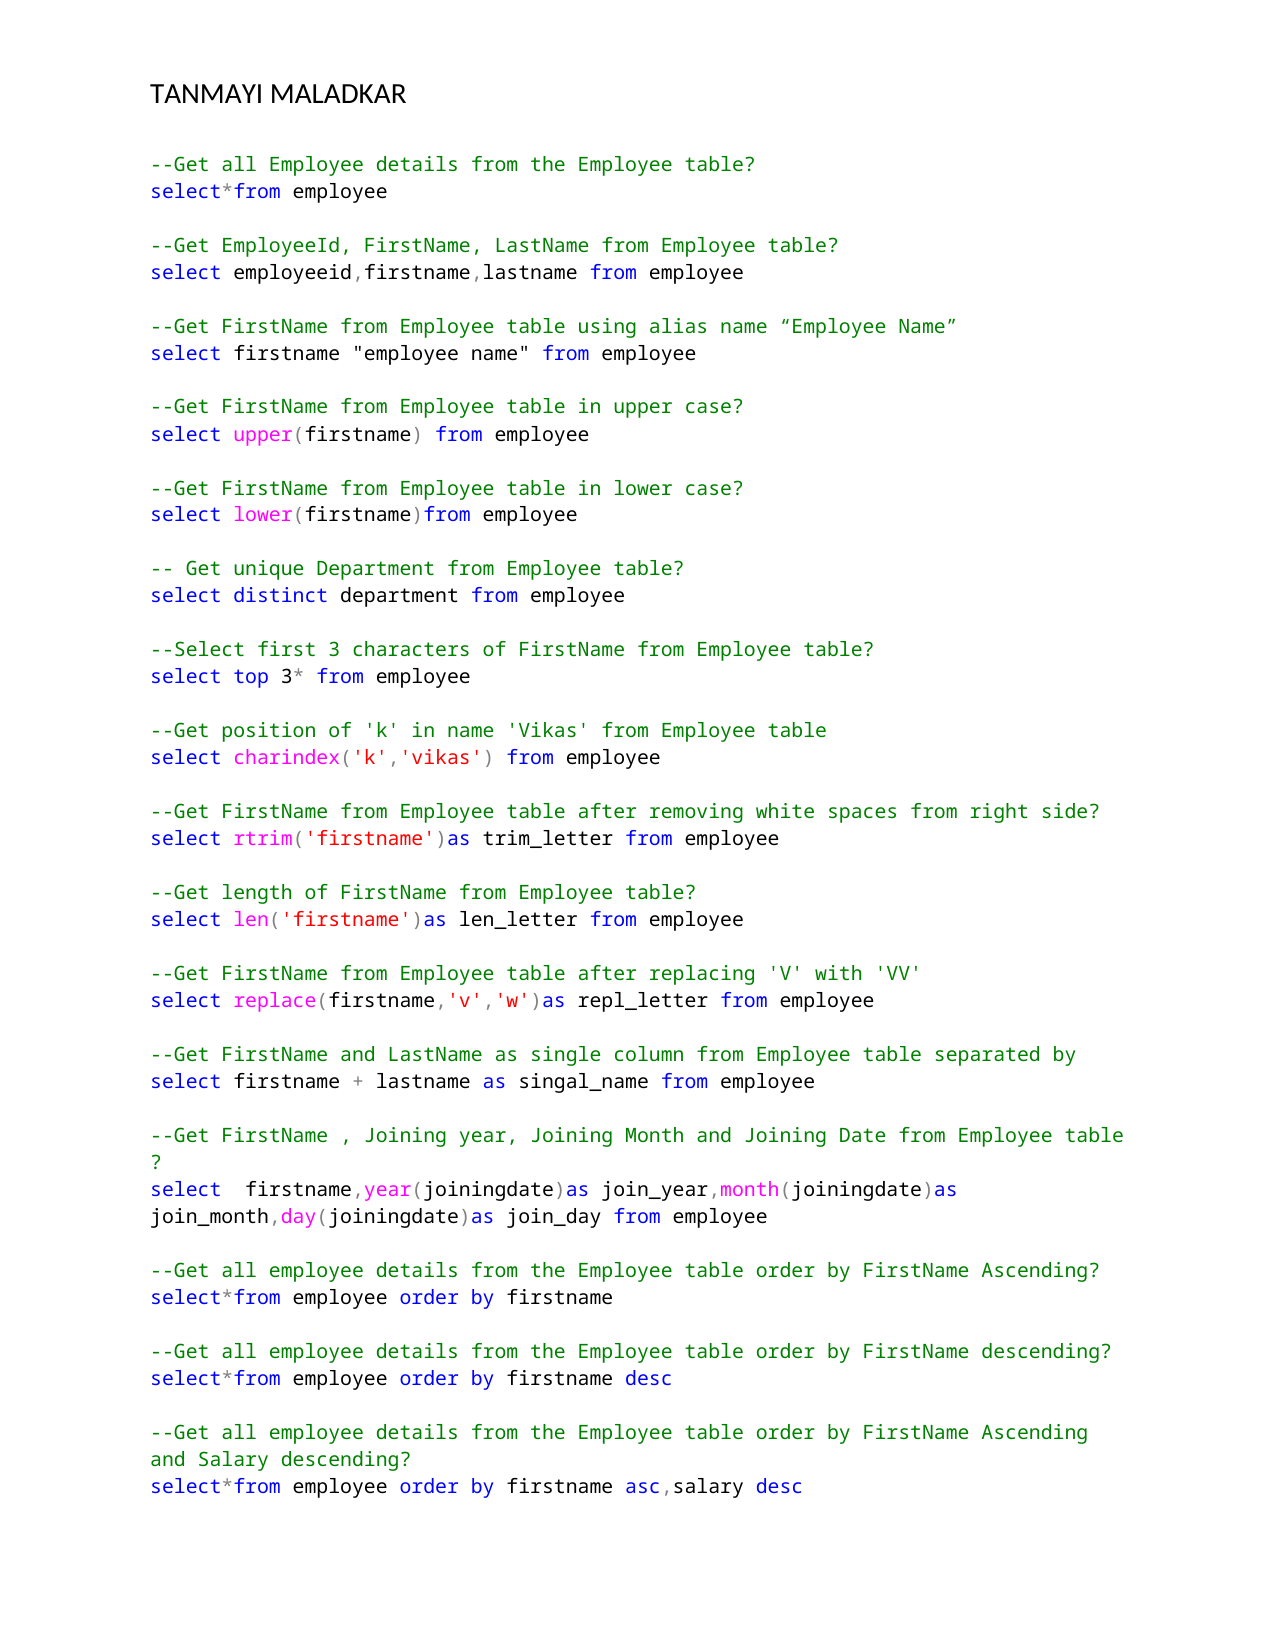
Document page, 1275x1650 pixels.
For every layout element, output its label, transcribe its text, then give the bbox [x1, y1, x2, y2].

text select*from employee order by firstname asc,salary desc [150, 1472, 1125, 1499]
text select len('firstname')as len_letter from employee [150, 905, 1125, 932]
text select top 3* from employee [150, 663, 1125, 689]
text --Get length of FirstName from Employee table? [150, 878, 1125, 905]
text select replace(firstname,'v','w')as repl_letter from employee [150, 986, 1125, 1013]
text --Get all Employee details from the Employee table? [150, 150, 1125, 177]
text select lower(firstname)from employee [150, 501, 1125, 528]
text --Get FirstName from Employee table using alias name “Employee Name” [150, 312, 1125, 339]
text select*from employee [150, 177, 1125, 204]
text --Get all employee details from the Employee table order by FirstName Ascending and Salary descending? [150, 1418, 1125, 1472]
text --Get FirstName from Employee table in lower case? [150, 474, 1125, 501]
text select*from employee order by firstname desc [150, 1364, 1125, 1391]
text --Get position of 'k' in name 'Vikas' from Employee table [150, 717, 1125, 743]
text select firstname "employee name" from employee [150, 339, 1125, 366]
text select upper(firstname) from employee [150, 420, 1125, 447]
text select charindex('k','vikas') from employee [150, 743, 1125, 771]
text --Get all employee details from the Employee table order by FirstName descending? [150, 1337, 1125, 1364]
text --Get EmployeeId, FirstName, LastName from Employee table? [150, 231, 1125, 258]
text select distinct department from employee [150, 582, 1125, 609]
text select employeeid,firstname,lastname from employee [150, 258, 1125, 285]
text select*from employee order by firstname [150, 1283, 1125, 1310]
text --Get FirstName and LastName as single column from Employee table separated by [150, 1040, 1125, 1067]
text --Get FirstName , Joining year, Joining Month and Joining Date from Employee table ? [150, 1121, 1125, 1175]
text --Get all employee details from the Employee table order by FirstName Ascending? [150, 1256, 1125, 1283]
text select firstname,year(joiningdate)as join_year,month(joiningdate)as join_month,day(joiningdate)as join_day from employee [150, 1175, 1125, 1229]
text select rtrim('firstname')as trim_letter from employee [150, 824, 1125, 851]
text select firstname + lastname as singal_name from employee [150, 1067, 1125, 1094]
text --Get FirstName from Employee table after replacing 'V' with 'VV' [150, 959, 1125, 986]
text -- Get unique Department from Employee table? [150, 555, 1125, 582]
text --Select first 3 characters of FirstName from Employee table? [150, 636, 1125, 663]
text --Get FirstName from Employee table after removing white spaces from right side? [150, 797, 1125, 824]
text --Get FirstName from Employee table in upper case? [150, 393, 1125, 420]
